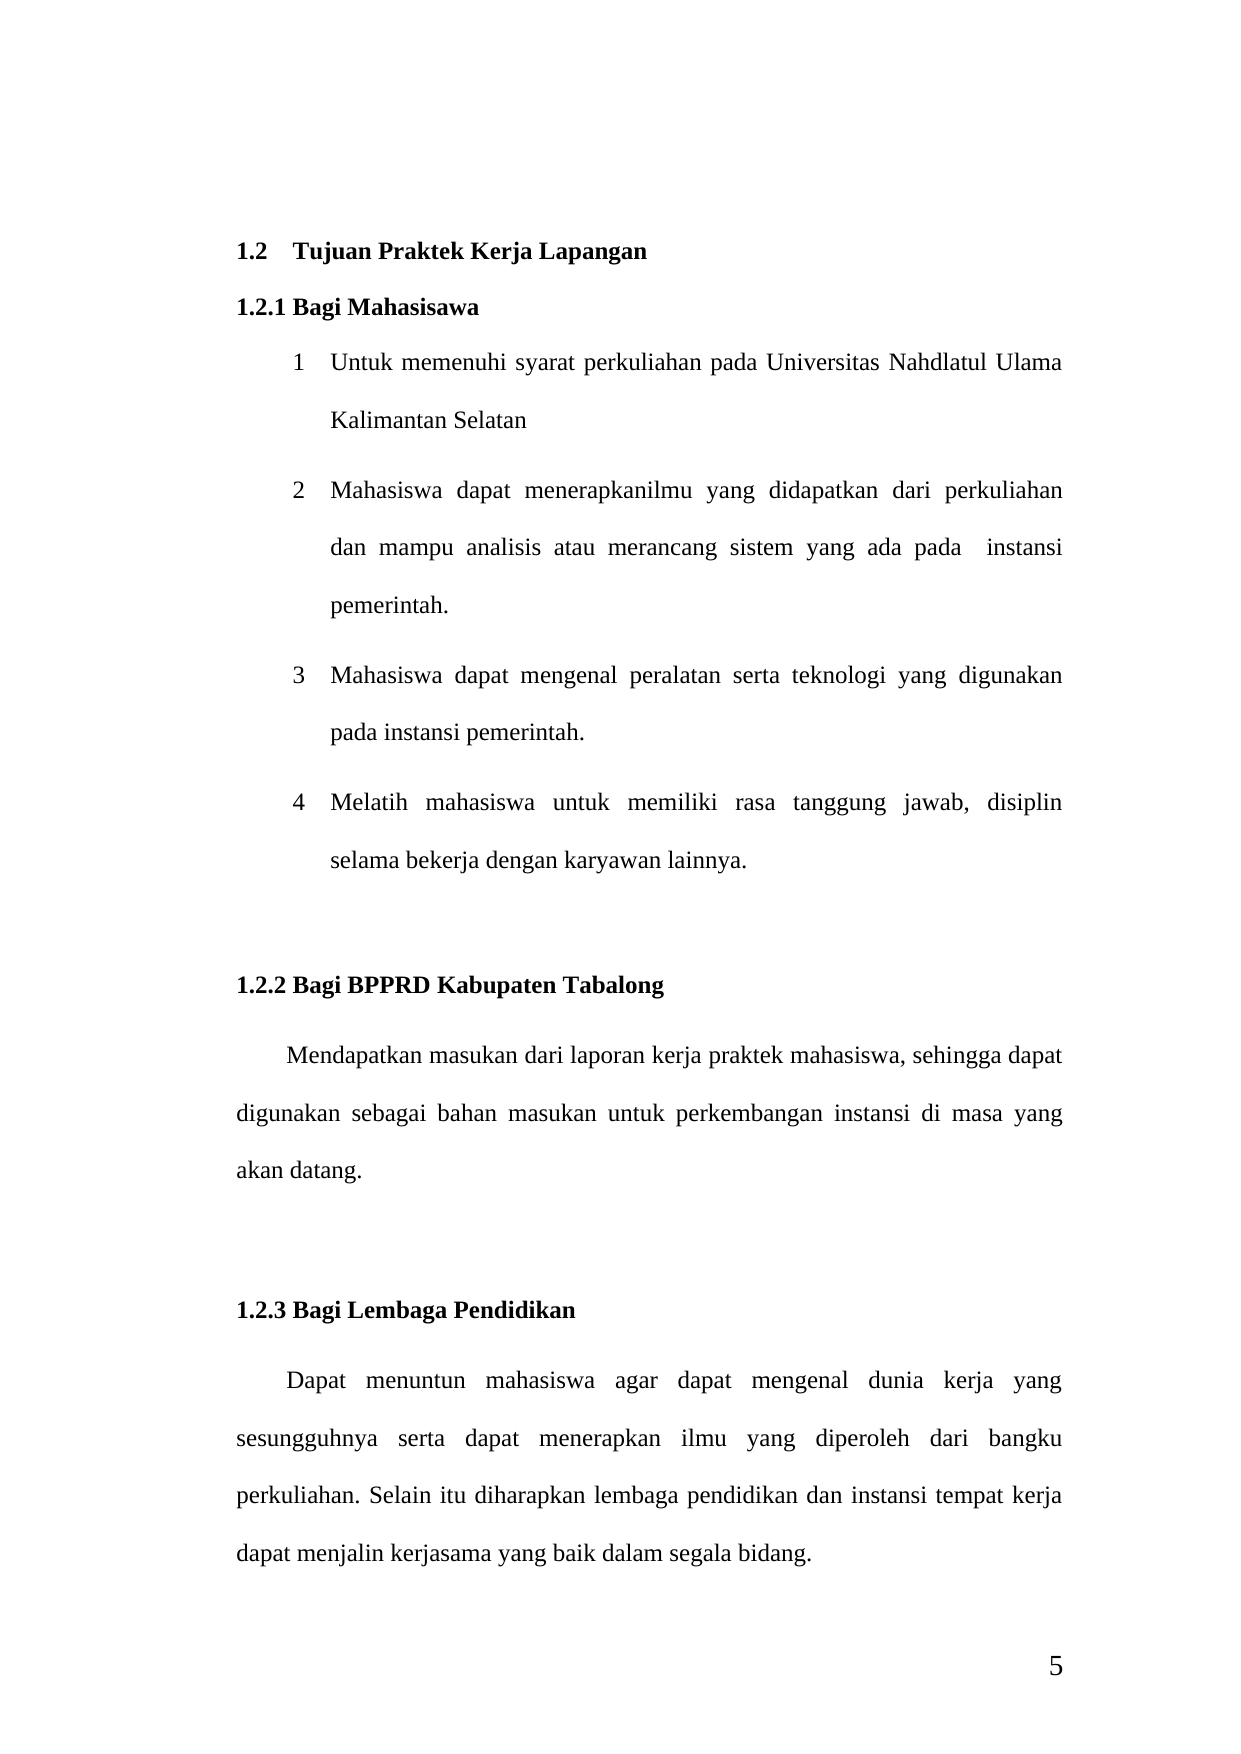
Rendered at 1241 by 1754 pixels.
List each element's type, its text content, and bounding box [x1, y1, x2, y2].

list Untuk memenuhi syarat perkuliahan pada Universitas Nahdlatul Ulama Kalimantan Selatan [292, 347, 1063, 434]
list Bagi Mahasisawa [236, 292, 1063, 321]
list Tujuan Praktek Kerja Lapangan [236, 236, 1063, 265]
text Mendapatkan masukan dari laporan kerja praktek mahasiswa, sehingga dapat digunakan sebagai bahan masukan untuk perkembangan instansi di masa yang akan datang. [236, 1041, 1063, 1184]
text Dapat menuntun mahasiswa agar dapat mengenal dunia kerja yang sesungguhnya serta dapat menerapkan ilmu yang diperoleh dari bangku perkuliahan. Selain itu diharapkan lembaga pendidikan dan instansi tempat kerja dapat menjalin kerjasama yang baik dalam segala bidang. [236, 1366, 1063, 1567]
list Bagi BPPRD Kabupaten Tabalong [236, 971, 1063, 999]
list Mahasiswa dapat mengenal peralatan serta teknologi yang digunakan pada instansi pemerintah. [292, 660, 1063, 746]
list Mahasiswa dapat menerapkanilmu yang didapatkan dari perkuliahan dan mampu analisis atau merancang sistem yang ada pada instansi pemerintah. [292, 475, 1063, 619]
list Bagi Lembaga Pendidikan [236, 1296, 1063, 1324]
list Melatih mahasiswa untuk memiliki rasa tanggung jawab, disiplin selama bekerja dengan karyawan lainnya. [292, 787, 1063, 874]
